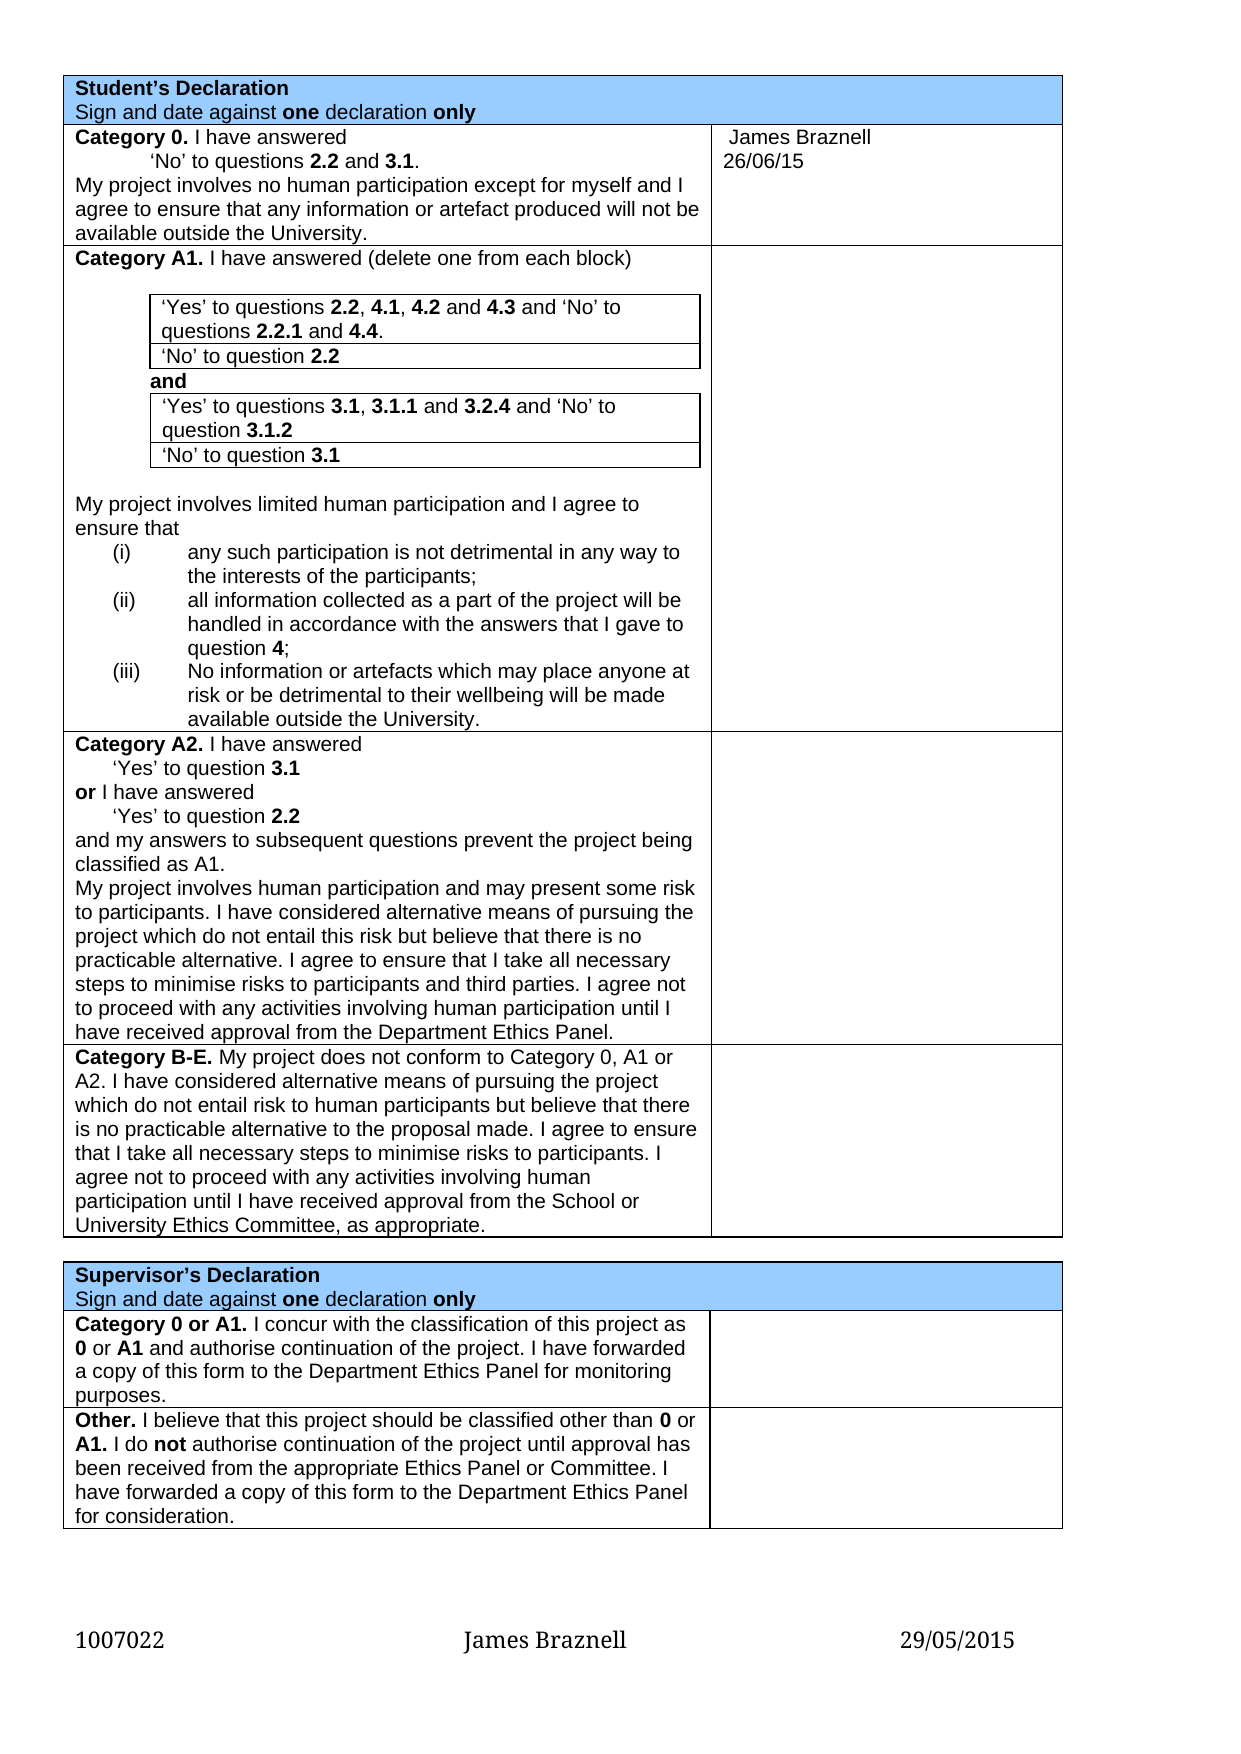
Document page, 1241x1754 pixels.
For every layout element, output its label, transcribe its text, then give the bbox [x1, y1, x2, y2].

table_cell Category A2. I have answered ‘Yes’ to question 3.1 or I have answered ‘Yes’ to question 2.2 and my answers to subsequent questions prevent the project being classified as A1. My project involves human participation and may present some risk to participants. I have considered alternative means of pursuing the project which do not entail this risk but believe that there is no practicable alternative. I agree to ensure that I take all necessary steps to minimise risks to participants and third parties. I agree not to proceed with any activities involving human participation until I have received approval from the Department Ethics Panel. [64, 732, 711, 1044]
table_cell Other. I believe that this project should be classified other than 0 or A1. I do not authorise continuation of the project until approval has been received from the appropriate Ethics Panel or Committee. I have forwarded a copy of this form to the Department Ethics Panel for consideration. [64, 1408, 709, 1528]
table_cell Category 0 or A1. I concur with the classification of this project as 0 or A1 and authorise continuation of the project. I have forwarded a copy of this form to the Department Ethics Panel for monitoring purposes. [64, 1311, 709, 1407]
table_header Supervisor’s Declaration Sign and date against one declaration only [64, 1263, 1062, 1310]
table_cell Category A1. I have answered (delete one from each block) and My project involves limited human participation and I agree to ensure that any such participation is not detrimental in any way to the interests of the participants; all information collected as a part of the project will be handled in accordance with the answers that I gave to question 4; No information or artefacts which may place anyone at risk or be detrimental to their wellbeing will be made available outside the University. [64, 246, 711, 731]
table_cell [712, 732, 1062, 1044]
table_cell [711, 1311, 1062, 1407]
table_cell James Braznell 26/06/15 [712, 125, 1062, 245]
table_cell [712, 1045, 1062, 1236]
table_cell [712, 246, 1062, 731]
table_cell Category 0. I have answered ‘No’ to questions 2.2 and 3.1. My project involves no human participation except for myself and I agree to ensure that any information or artefact produced will not be available outside the University. [64, 125, 711, 245]
table_cell [711, 1408, 1062, 1528]
table_header Student’s Declaration Sign and date against one declaration only [64, 76, 1062, 124]
table_cell Category B-E. My project does not conform to Category 0, A1 or A2. I have considered alternative means of pursuing the project which do not entail risk to human participants but believe that there is no practicable alternative to the proposal made. I agree to ensure that I take all necessary steps to minimise risks to participants. I agree not to proceed with any activities involving human participation until I have received approval from the School or University Ethics Committee, as appropriate. [64, 1045, 711, 1236]
